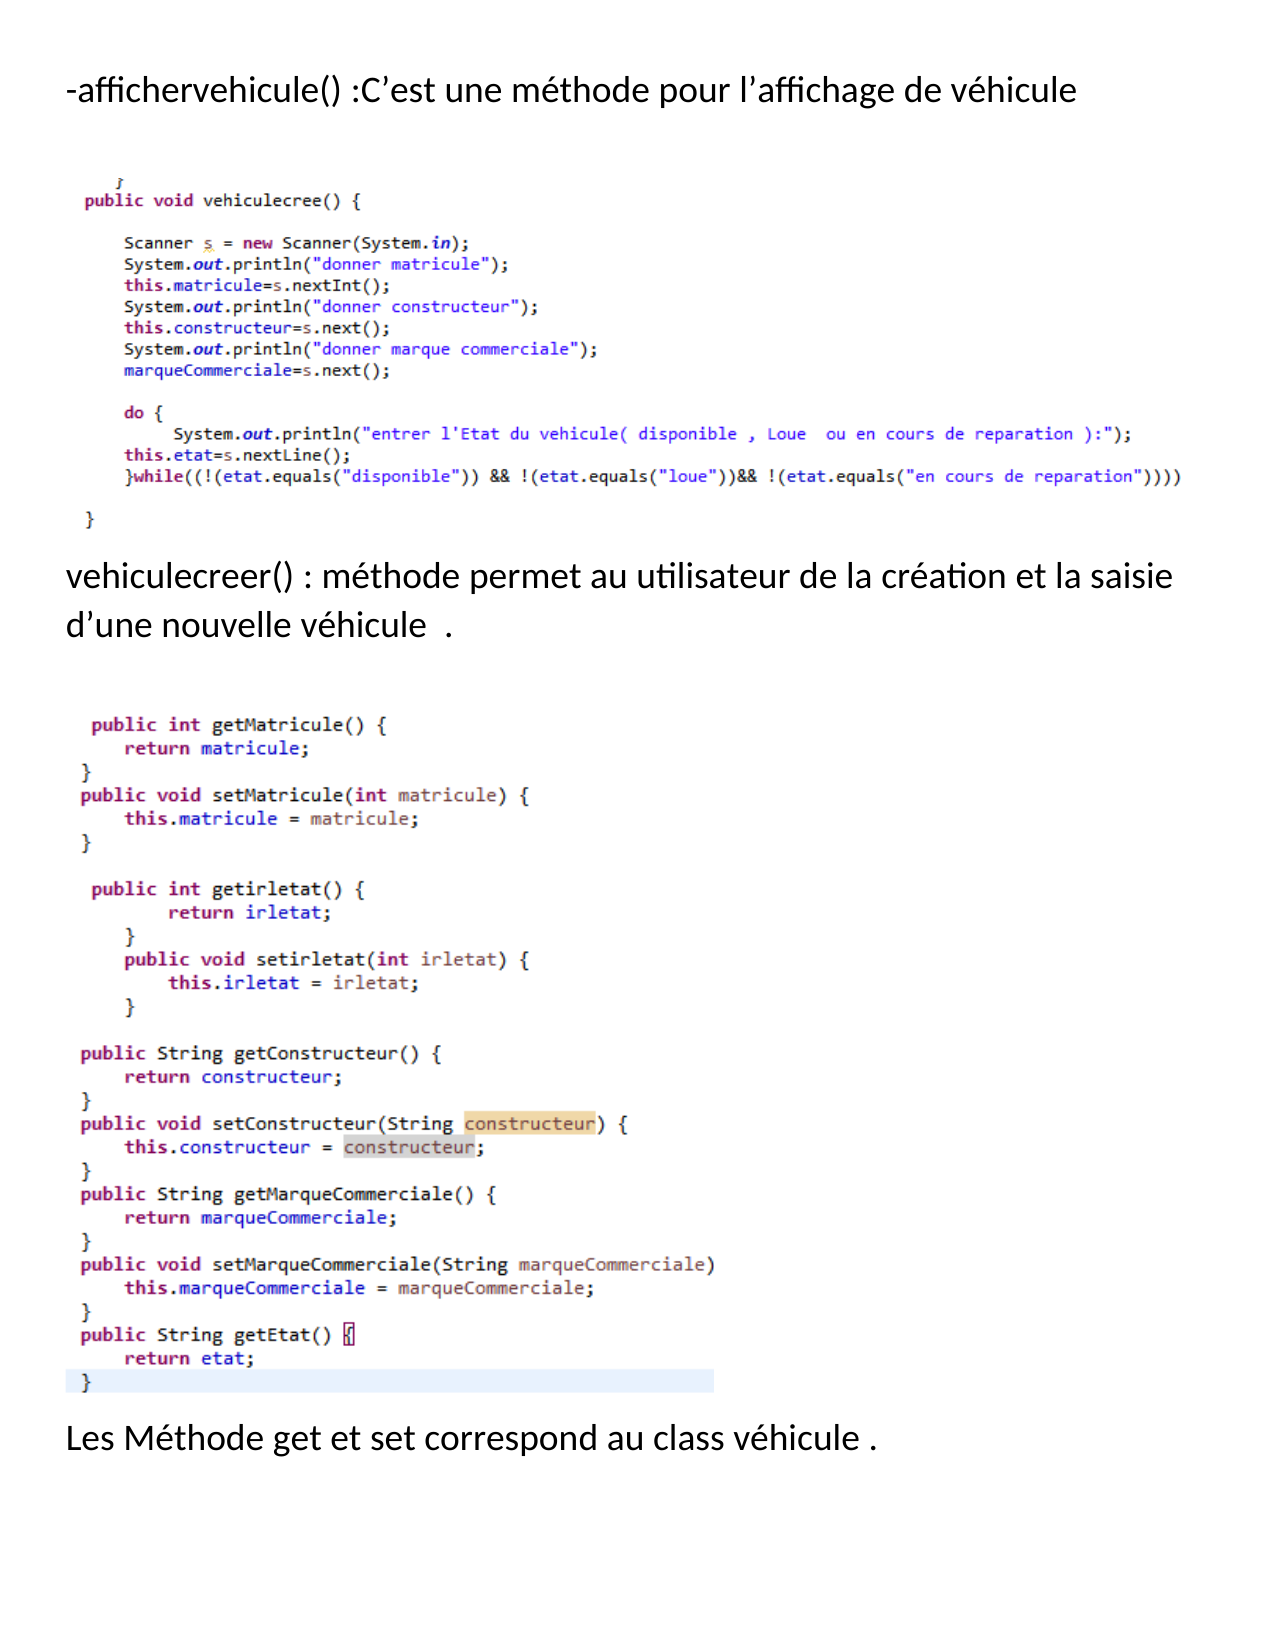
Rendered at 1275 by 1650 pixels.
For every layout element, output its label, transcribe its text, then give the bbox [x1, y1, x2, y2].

text vehiculecreer() : méthode permet au utilisateur de la création et la saisie d’une nouvelle véhicule . [66, 552, 1219, 647]
picture [65, 714, 714, 1396]
picture [65, 178, 1219, 533]
text -affichervehicule() :C’est une méthode pour l’affichage de véhicule [66, 66, 1219, 111]
text Les Méthode get et set correspond au class véhicule . [66, 1414, 1219, 1460]
